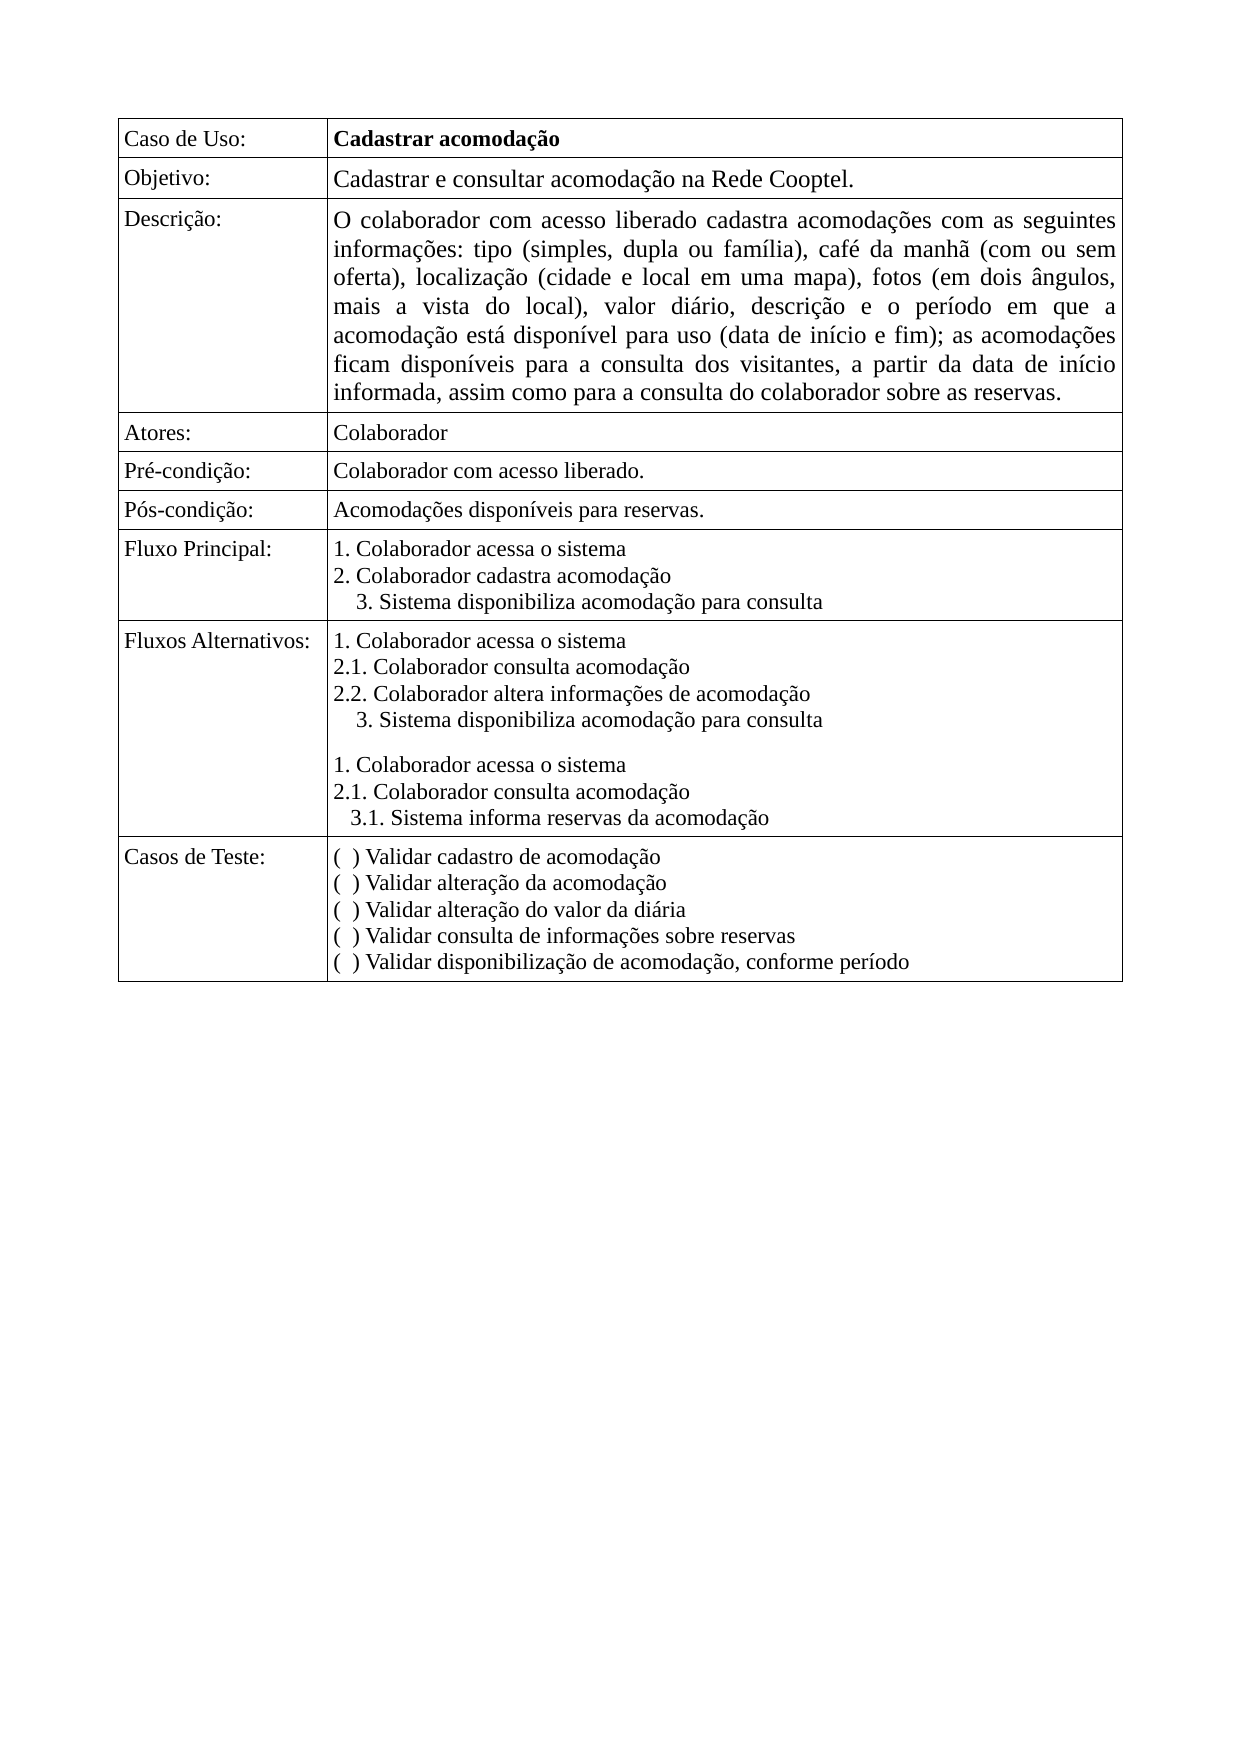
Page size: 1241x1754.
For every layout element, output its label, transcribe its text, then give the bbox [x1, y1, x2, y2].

table_cell Colaborador [328, 413, 1122, 451]
table_cell ( ) Validar cadastro de acomodação ( ) Validar alteração da acomodação ( ) Validar alteração do valor da diária ( ) Validar consulta de informações sobre reservas ( ) Validar disponibilização de acomodação, conforme período [328, 837, 1122, 981]
table_cell 1. Colaborador acessa o sistema 2. Colaborador cadastra acomodação 3. Sistema disponibiliza acomodação para consulta [328, 530, 1122, 620]
table_cell Colaborador com acesso liberado. [328, 452, 1122, 490]
table_cell 1. Colaborador acessa o sistema 2.1. Colaborador consulta acomodação 2.2. Colaborador altera informações de acomodação 3. Sistema disponibiliza acomodação para consulta 1. Colaborador acessa o sistema 2.1. Colaborador consulta acomodação 3.1. Sistema informa reservas da acomodação [328, 621, 1122, 836]
table_cell Casos de Teste: [119, 837, 327, 981]
table_header Cadastrar acomodação [328, 119, 1122, 157]
table_cell Descrição: [119, 199, 327, 412]
table_cell Cadastrar e consultar acomodação na Rede Cooptel. [328, 158, 1122, 198]
table_cell Fluxo Principal: [119, 530, 327, 620]
table_cell Objetivo: [119, 158, 327, 198]
table_cell Atores: [119, 413, 327, 451]
table_cell O colaborador com acesso liberado cadastra acomodações com as seguintes informações: tipo (simples, dupla ou família), café da manhã (com ou sem oferta), localização (cidade e local em uma mapa), fotos (em dois ângulos, mais a vista do local), valor diário, descrição e o período em que a acomodação está disponível para uso (data de início e fim); as acomodações ficam disponíveis para a consulta dos visitantes, a partir da data de início informada, assim como para a consulta do colaborador sobre as reservas. [328, 199, 1122, 412]
table_cell Pós-condição: [119, 491, 327, 528]
table_cell Fluxos Alternativos: [119, 621, 327, 836]
table_cell Pré-condição: [119, 452, 327, 490]
table_cell Acomodações disponíveis para reservas. [328, 491, 1122, 528]
table_header Caso de Uso: [119, 119, 327, 157]
